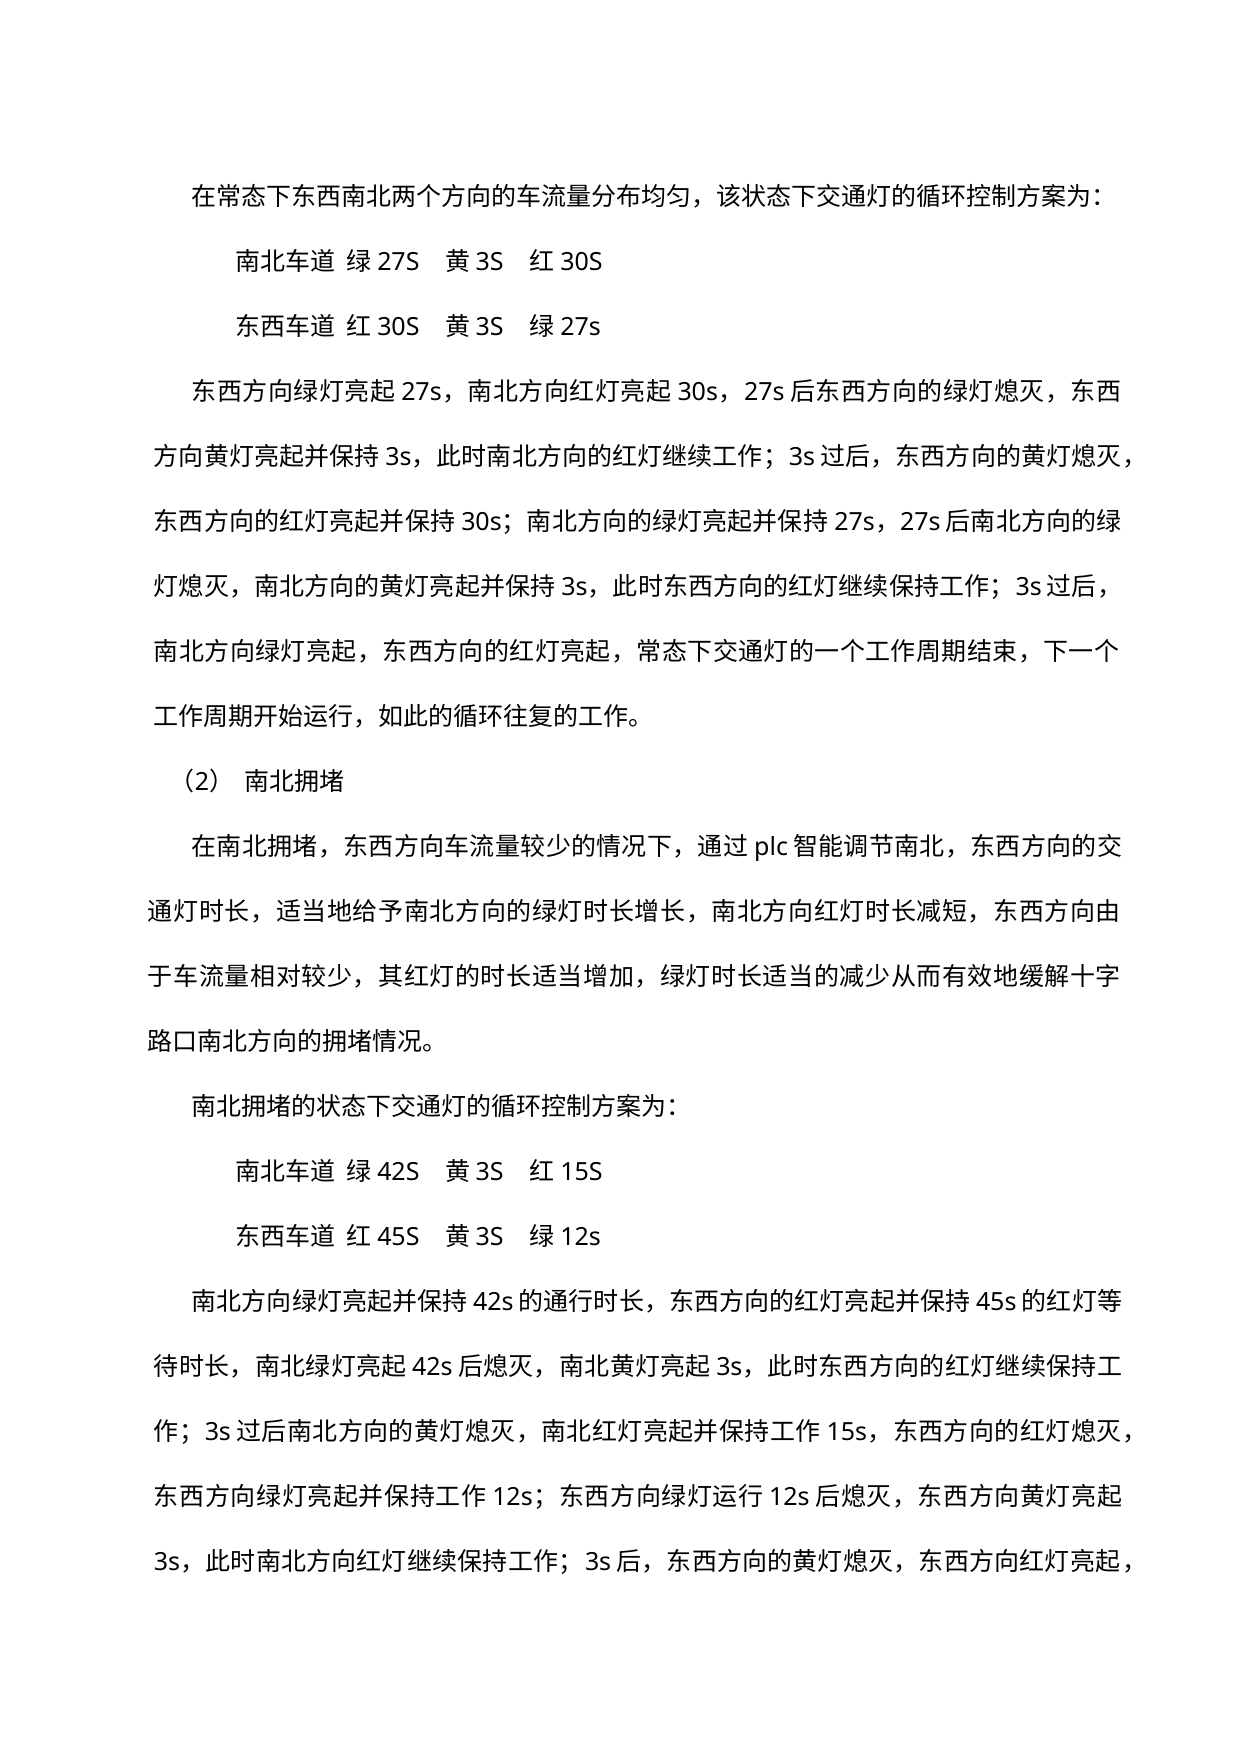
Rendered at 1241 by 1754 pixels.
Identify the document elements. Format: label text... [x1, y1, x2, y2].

text 南北拥堵的状态下交通灯的循环控制方案为： [148, 1072, 1122, 1137]
text 东西方向绿灯亮起27s，南北方向红灯亮起30s，27s后东西方向的绿灯熄灭，东西方向黄灯亮起并保持3s，此时南北方向的红灯继续工作；3s过后，东西方向的黄灯熄灭，东西方向的红灯亮起并保持30s；南北方向的绿灯亮起并保持27s，27s后南北方向的绿灯熄灭，南北方向的黄灯亮起并保持3s，此时东西方向的红灯继续保持工作；3s过后，南北方向绿灯亮起，东西方向的红灯亮起，常态下交通灯的一个工作周期结束，下一个工作周期开始运行，如此的循环往复的工作。 [154, 357, 1122, 747]
text 在常态下东西南北两个方向的车流量分布均匀，该状态下交通灯的循环控制方案为： [169, 162, 1122, 227]
text 东西车道 红 30S 黄3S 绿 27s [191, 292, 1122, 357]
text 东西车道 红 45S 黄3S 绿 12s [191, 1202, 1122, 1267]
text 南北车道 绿 27S 黄3S 红 30S [191, 227, 1122, 292]
text 南北车道 绿 42S 黄3S 红 15S [191, 1137, 1122, 1202]
text 在南北拥堵，东西方向车流量较少的情况下，通过plc智能调节南北，东西方向的交通灯时长，适当地给予南北方向的绿灯时长增长，南北方向红灯时长减短，东西方向由于车流量相对较少，其红灯的时长适当增加，绿灯时长适当的减少从而有效地缓解十字路口南北方向的拥堵情况。 [148, 812, 1122, 1072]
list 南北拥堵 [169, 747, 1122, 812]
